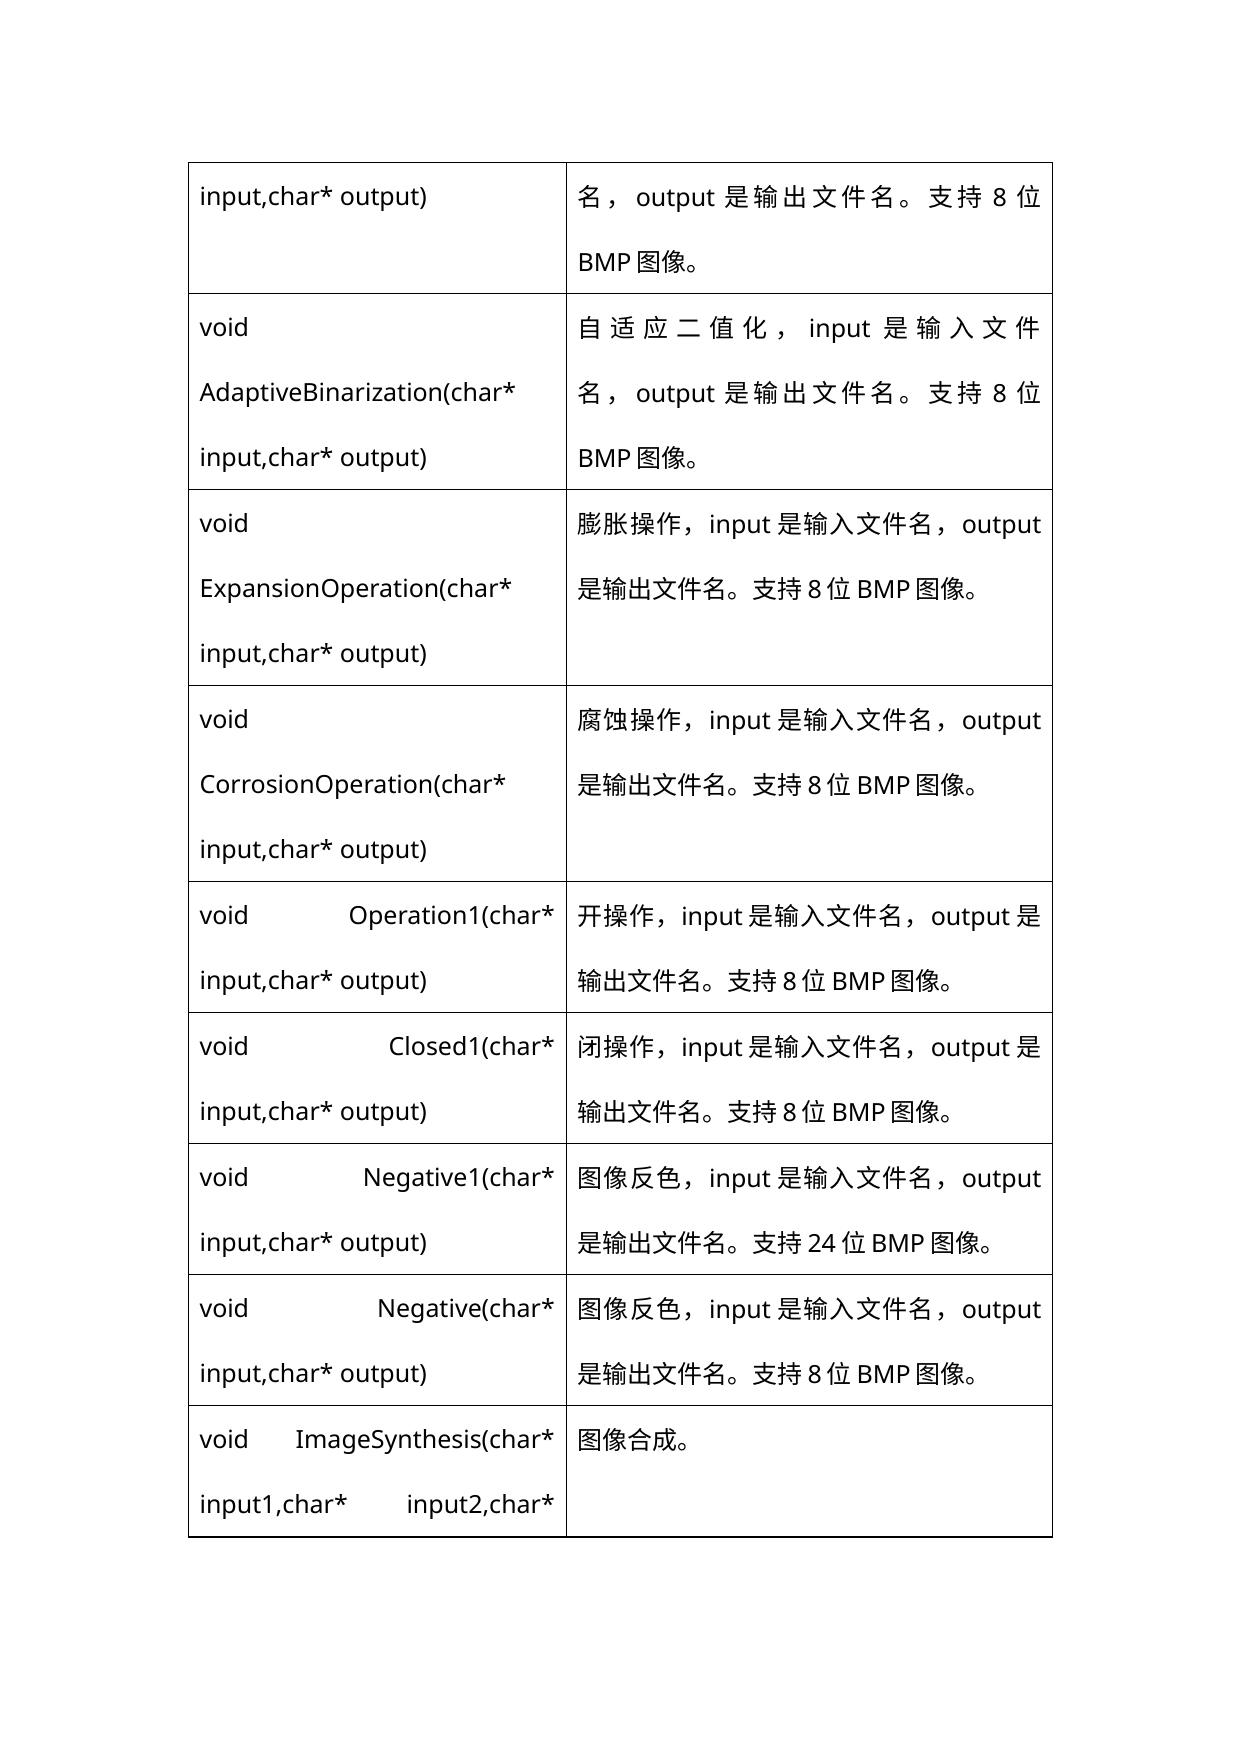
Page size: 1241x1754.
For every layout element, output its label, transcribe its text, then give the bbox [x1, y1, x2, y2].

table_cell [189, 163, 566, 293]
table_cell 图像反色，input是输入文件名，output是输出文件名。支持24位BMP图像。 [567, 1144, 1052, 1274]
table_cell 闭操作，input是输入文件名，output是输出文件名。支持8位BMP图像。 [567, 1013, 1052, 1143]
table_cell void AdaptiveBinarization(char* input,char* output) [189, 294, 566, 489]
table_cell 自适应二值化，input是输入文件名，output是输出文件名。支持8位BMP图像。 [567, 294, 1052, 489]
table_cell void CorrosionOperation(char* input,char* output) [189, 686, 566, 881]
table_cell 开操作，input是输入文件名，output是输出文件名。支持8位BMP图像。 [567, 882, 1052, 1012]
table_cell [189, 1406, 566, 1536]
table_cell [567, 163, 1052, 293]
table_cell 膨胀操作，input是输入文件名，output是输出文件名。支持8位BMP图像。 [567, 490, 1052, 685]
table_cell void Closed1(char* input,char* output) [189, 1013, 566, 1143]
table_cell void ExpansionOperation(char* input,char* output) [189, 490, 566, 685]
table_cell 图像反色，input是输入文件名，output是输出文件名。支持8位BMP图像。 [567, 1275, 1052, 1405]
table_cell void Negative1(char* input,char* output) [189, 1144, 566, 1274]
table_cell 图像合成。 [567, 1406, 1052, 1536]
table_cell void Negative(char* input,char* output) [189, 1275, 566, 1405]
table_cell void Operation1(char* input,char* output) [189, 882, 566, 1012]
table_cell 腐蚀操作，input是输入文件名，output是输出文件名。支持8位BMP图像。 [567, 686, 1052, 881]
